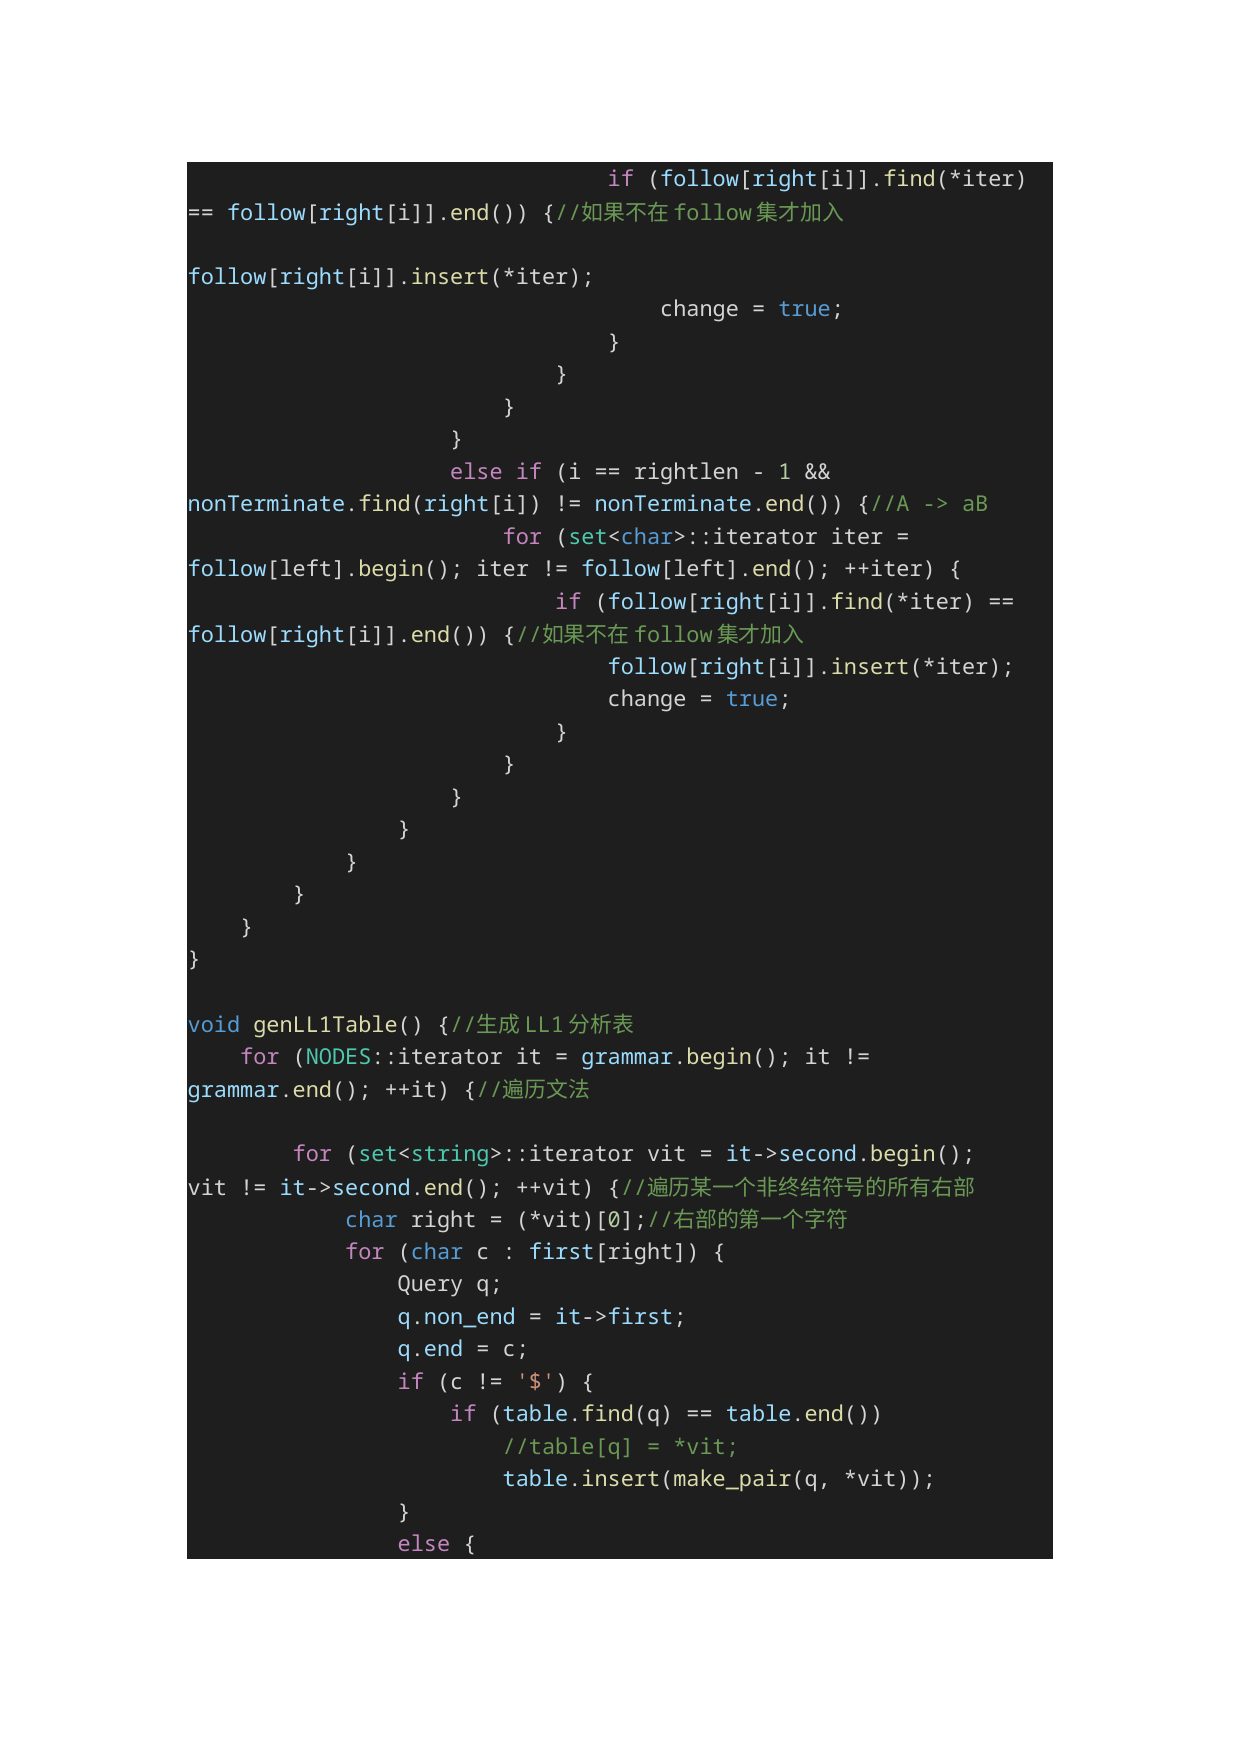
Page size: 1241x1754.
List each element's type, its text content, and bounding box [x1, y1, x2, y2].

text } [187, 714, 1053, 747]
text change = true; [187, 682, 1053, 714]
text Query q; [187, 1267, 1053, 1299]
text char right = (*vit)[0];//右部的第一个字符 [187, 1202, 1053, 1234]
text q.end = c; [187, 1332, 1053, 1364]
text } [187, 324, 1053, 357]
text } [187, 1494, 1053, 1527]
text if (c != '$') { [187, 1364, 1053, 1397]
text } [187, 779, 1053, 812]
text } [187, 812, 1053, 844]
text } [187, 877, 1053, 909]
text } [187, 909, 1053, 942]
text q.non_end = it->first; [187, 1299, 1053, 1332]
text if (follow[right[i]].find(*iter) == follow[right[i]].end()) {//如果不在follow集才加入 [187, 584, 1053, 649]
text } [187, 389, 1053, 422]
text for (set<string>::iterator vit = it->second.begin(); vit != it->second.end(); ++vit) {//遍历某一个非终结符号的所有右部 [187, 1137, 1053, 1202]
text follow[right[i]].insert(*iter); [187, 227, 1053, 292]
text for (set<char>::iterator iter = follow[left].begin(); iter != follow[left].end(); ++iter) { [187, 519, 1053, 584]
text follow[right[i]].insert(*iter); [187, 649, 1053, 682]
text else { [187, 1527, 1053, 1559]
text } [187, 747, 1053, 779]
text } [187, 942, 1053, 974]
text } [187, 357, 1053, 389]
text change = true; [187, 292, 1053, 324]
text } [187, 844, 1053, 877]
text //table[q] = *vit; [187, 1429, 1053, 1462]
text for (char c : first[right]) { [187, 1234, 1053, 1267]
text for (NODES::iterator it = grammar.begin(); it != grammar.end(); ++it) {//遍历文法 [187, 1039, 1053, 1104]
text table.insert(make_pair(q, *vit)); [187, 1462, 1053, 1494]
text else if (i == rightlen - 1 && nonTerminate.find(right[i]) != nonTerminate.end()) {//A -> aB [187, 454, 1053, 519]
text if (table.find(q) == table.end()) [187, 1397, 1053, 1429]
text void genLL1Table() {//生成LL1分析表 [187, 1007, 1053, 1039]
text if (follow[right[i]].find(*iter) == follow[right[i]].end()) {//如果不在follow集才加入 [187, 162, 1053, 227]
text } [187, 422, 1053, 454]
